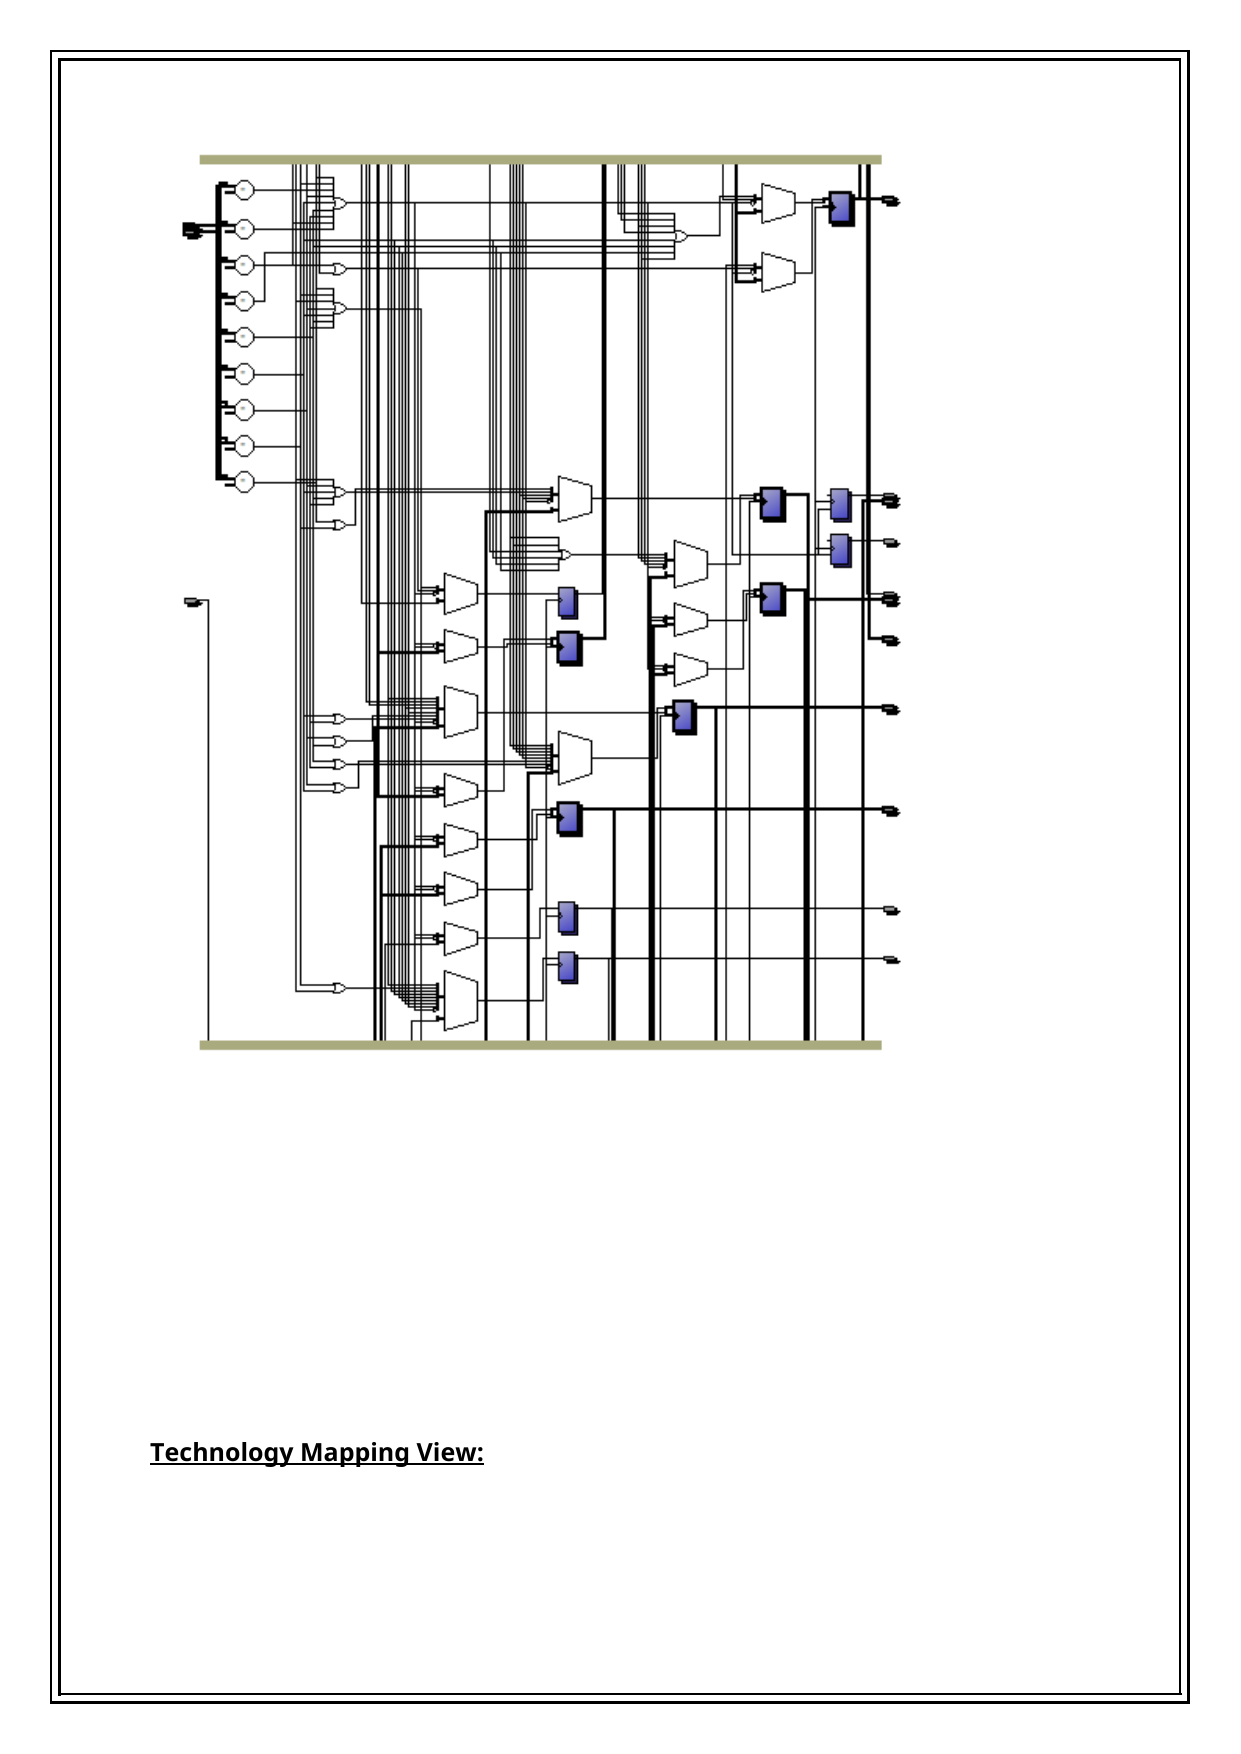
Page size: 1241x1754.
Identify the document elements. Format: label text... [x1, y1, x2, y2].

text Technology Mapping View: [150, 1435, 1090, 1466]
picture [150, 150, 943, 1069]
